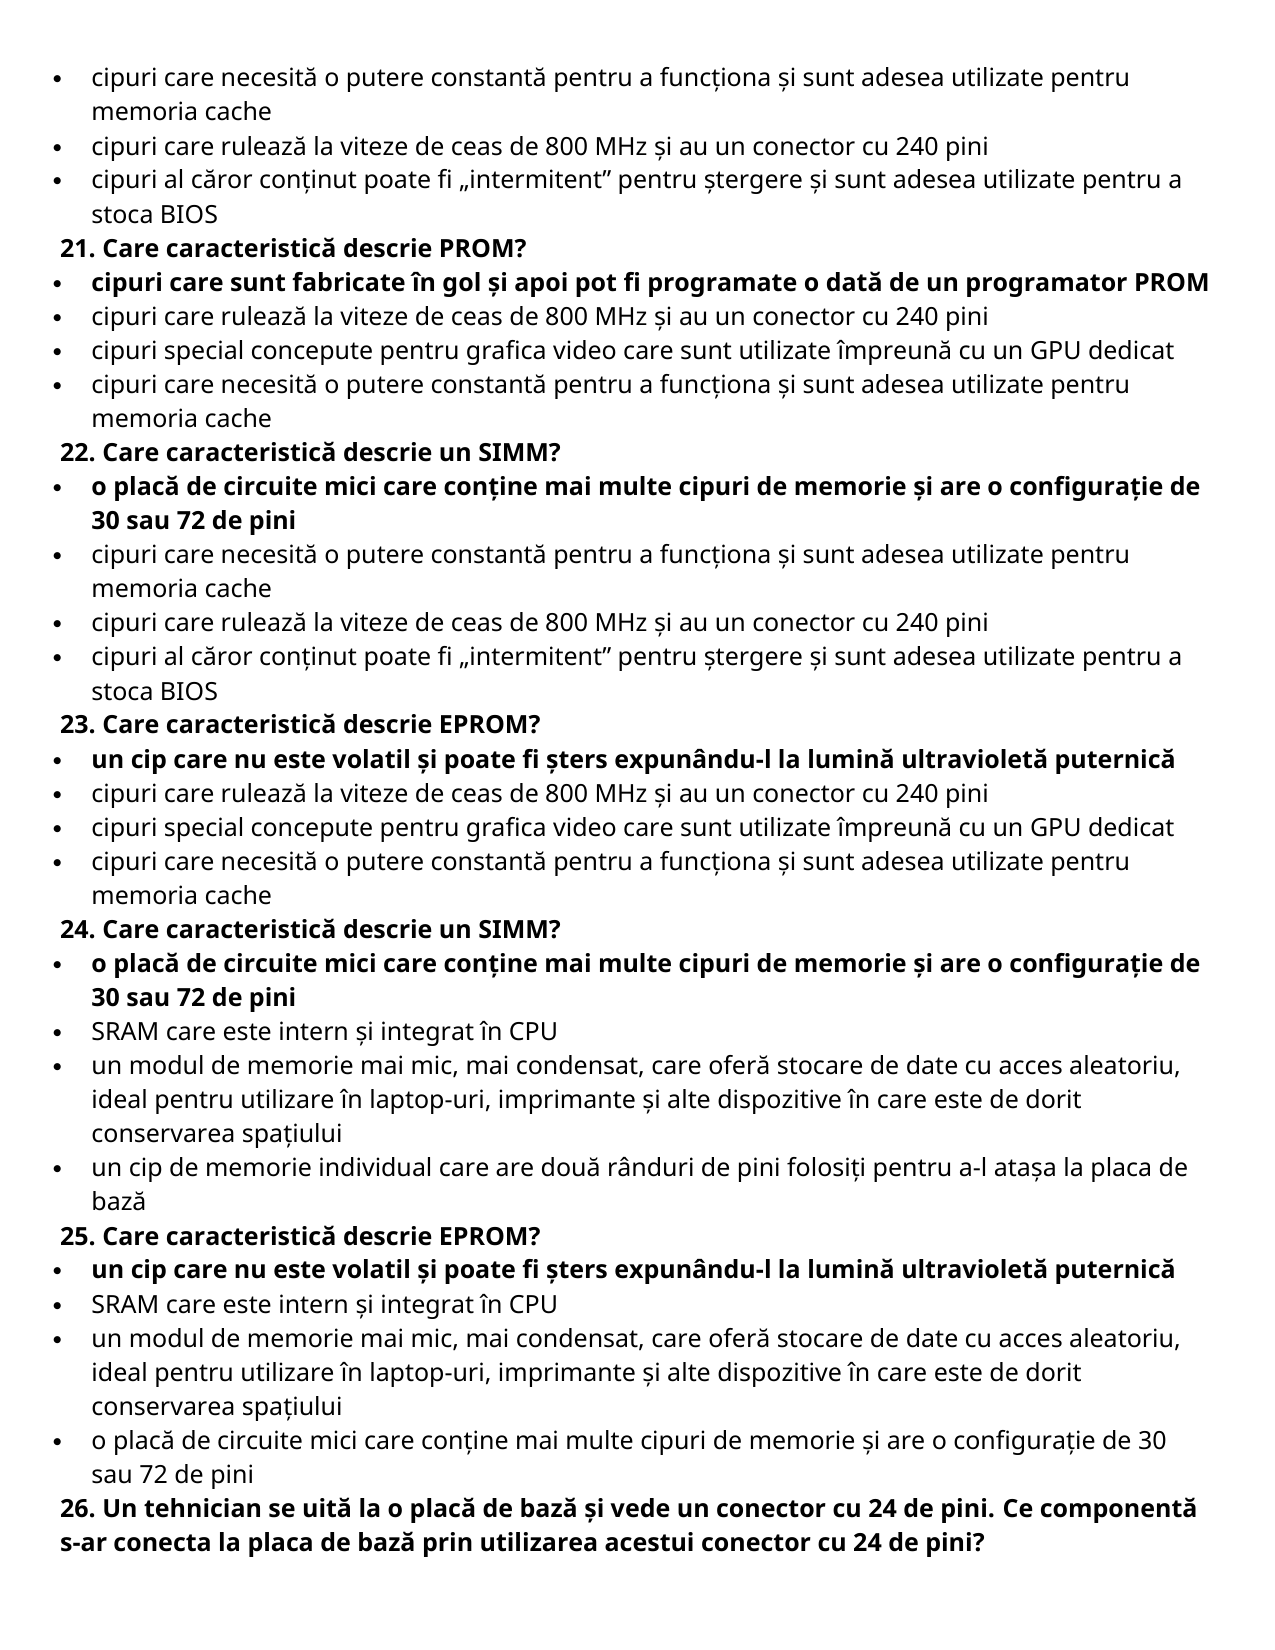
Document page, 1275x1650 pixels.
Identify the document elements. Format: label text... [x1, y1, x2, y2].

list SRAM care este intern și integrat în CPU [54, 1014, 1215, 1048]
list cipuri special concepute pentru grafica video care sunt utilizate împreună cu un GPU dedicat [54, 332, 1215, 367]
list cipuri care rulează la viteze de ceas de 800 MHz și au un conector cu 240 pini [54, 298, 1215, 332]
list cipuri care sunt fabricate în gol și apoi pot fi programate o dată de un programator PROM [54, 264, 1215, 298]
list o placă de circuite mici care conține mai multe cipuri de memorie și are o configurație de 30 sau 72 de pini [54, 1422, 1215, 1491]
list cipuri al căror conținut poate fi „intermitent” pentru ștergere și sunt adesea utilizate pentru a stoca BIOS [54, 162, 1215, 230]
list SRAM care este intern și integrat în CPU [54, 1286, 1215, 1320]
text 21. Care caracteristică descrie PROM? [60, 230, 1215, 264]
list o placă de circuite mici care conține mai multe cipuri de memorie și are o configurație de 30 sau 72 de pini [54, 946, 1215, 1014]
text 23. Care caracteristică descrie EPROM? [60, 707, 1215, 741]
list cipuri al căror conținut poate fi „intermitent” pentru ștergere și sunt adesea utilizate pentru a stoca BIOS [54, 639, 1215, 707]
list cipuri care rulează la viteze de ceas de 800 MHz și au un conector cu 240 pini [54, 605, 1215, 639]
list cipuri care necesită o putere constantă pentru a funcționa și sunt adesea utilizate pentru memoria cache [54, 843, 1215, 912]
list cipuri special concepute pentru grafica video care sunt utilizate împreună cu un GPU dedicat [54, 809, 1215, 843]
list un cip care nu este volatil și poate fi șters expunându-l la lumină ultravioletă puternică [54, 1252, 1215, 1286]
list o placă de circuite mici care conține mai multe cipuri de memorie și are o configurație de 30 sau 72 de pini [54, 469, 1215, 537]
list un modul de memorie mai mic, mai condensat, care oferă stocare de date cu acces aleatoriu, ideal pentru utilizare în laptop-uri, imprimante și alte dispozitive în care este de dorit conservarea spațiului [54, 1048, 1215, 1150]
list un cip de memorie individual care are două rânduri de pini folosiți pentru a-l atașa la placa de bază [54, 1150, 1215, 1218]
list cipuri care rulează la viteze de ceas de 800 MHz și au un conector cu 240 pini [54, 128, 1215, 162]
text 25. Care caracteristică descrie EPROM? [60, 1218, 1215, 1252]
text 24. Care caracteristică descrie un SIMM? [60, 912, 1215, 946]
list cipuri care necesită o putere constantă pentru a funcționa și sunt adesea utilizate pentru memoria cache [54, 537, 1215, 605]
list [54, 60, 1215, 128]
list un cip care nu este volatil și poate fi șters expunându-l la lumină ultravioletă puternică [54, 741, 1215, 775]
list cipuri care necesită o putere constantă pentru a funcționa și sunt adesea utilizate pentru memoria cache [54, 367, 1215, 435]
list un modul de memorie mai mic, mai condensat, care oferă stocare de date cu acces aleatoriu, ideal pentru utilizare în laptop-uri, imprimante și alte dispozitive în care este de dorit conservarea spațiului [54, 1320, 1215, 1422]
text 26. Un tehnician se uită la o placă de bază și vede un conector cu 24 de pini. Ce componentă s-ar conecta la placa de bază prin utilizarea acestui conector cu 24 de pini? [60, 1491, 1215, 1559]
text 22. Care caracteristică descrie un SIMM? [60, 435, 1215, 469]
list cipuri care rulează la viteze de ceas de 800 MHz și au un conector cu 240 pini [54, 775, 1215, 809]
